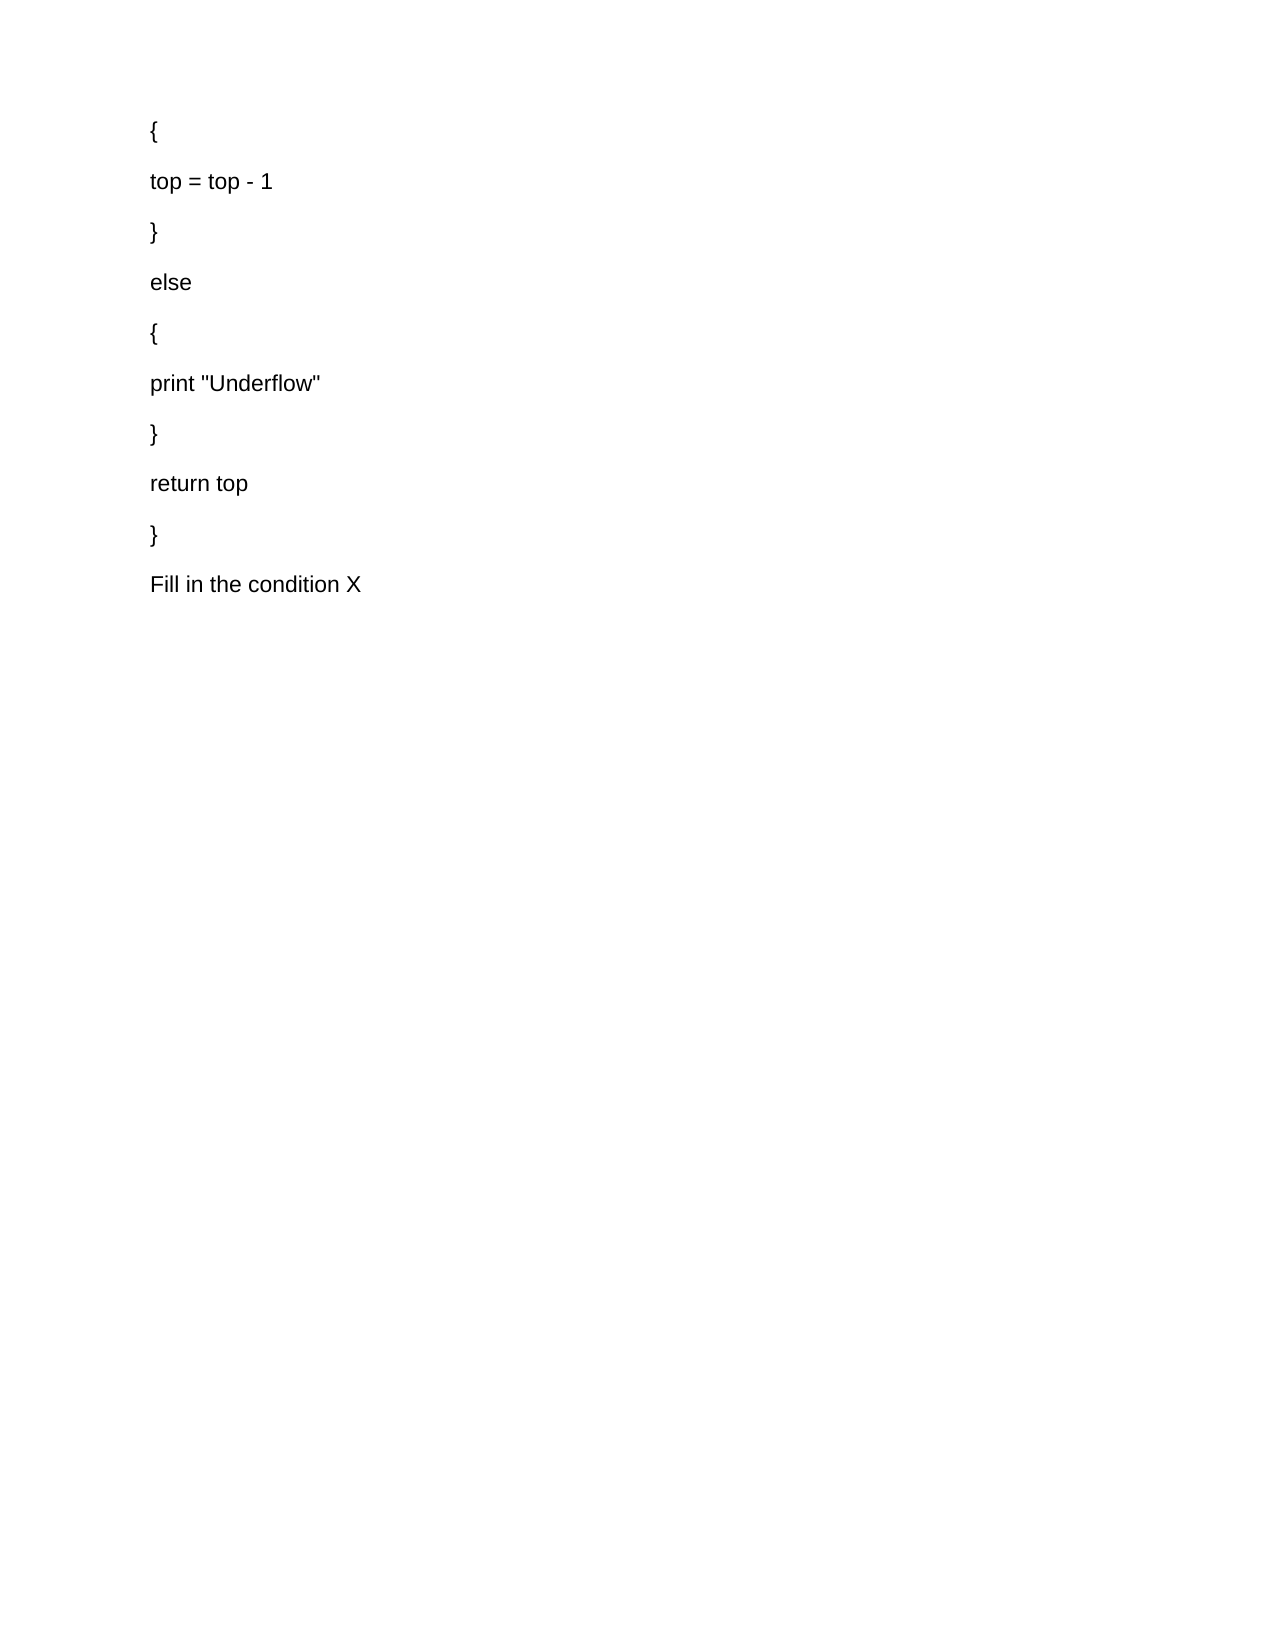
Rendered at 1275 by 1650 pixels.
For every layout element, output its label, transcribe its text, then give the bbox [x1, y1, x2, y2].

text Fill in the condition X [150, 571, 1184, 597]
text top = top - 1 [150, 168, 1184, 194]
text print "Underflow" [150, 369, 1184, 396]
text } [150, 218, 1184, 244]
text return top [150, 470, 1184, 497]
text { [150, 319, 1184, 345]
text } [150, 521, 1184, 547]
text } [150, 420, 1184, 446]
text { [150, 117, 1184, 144]
text else [150, 269, 1184, 295]
